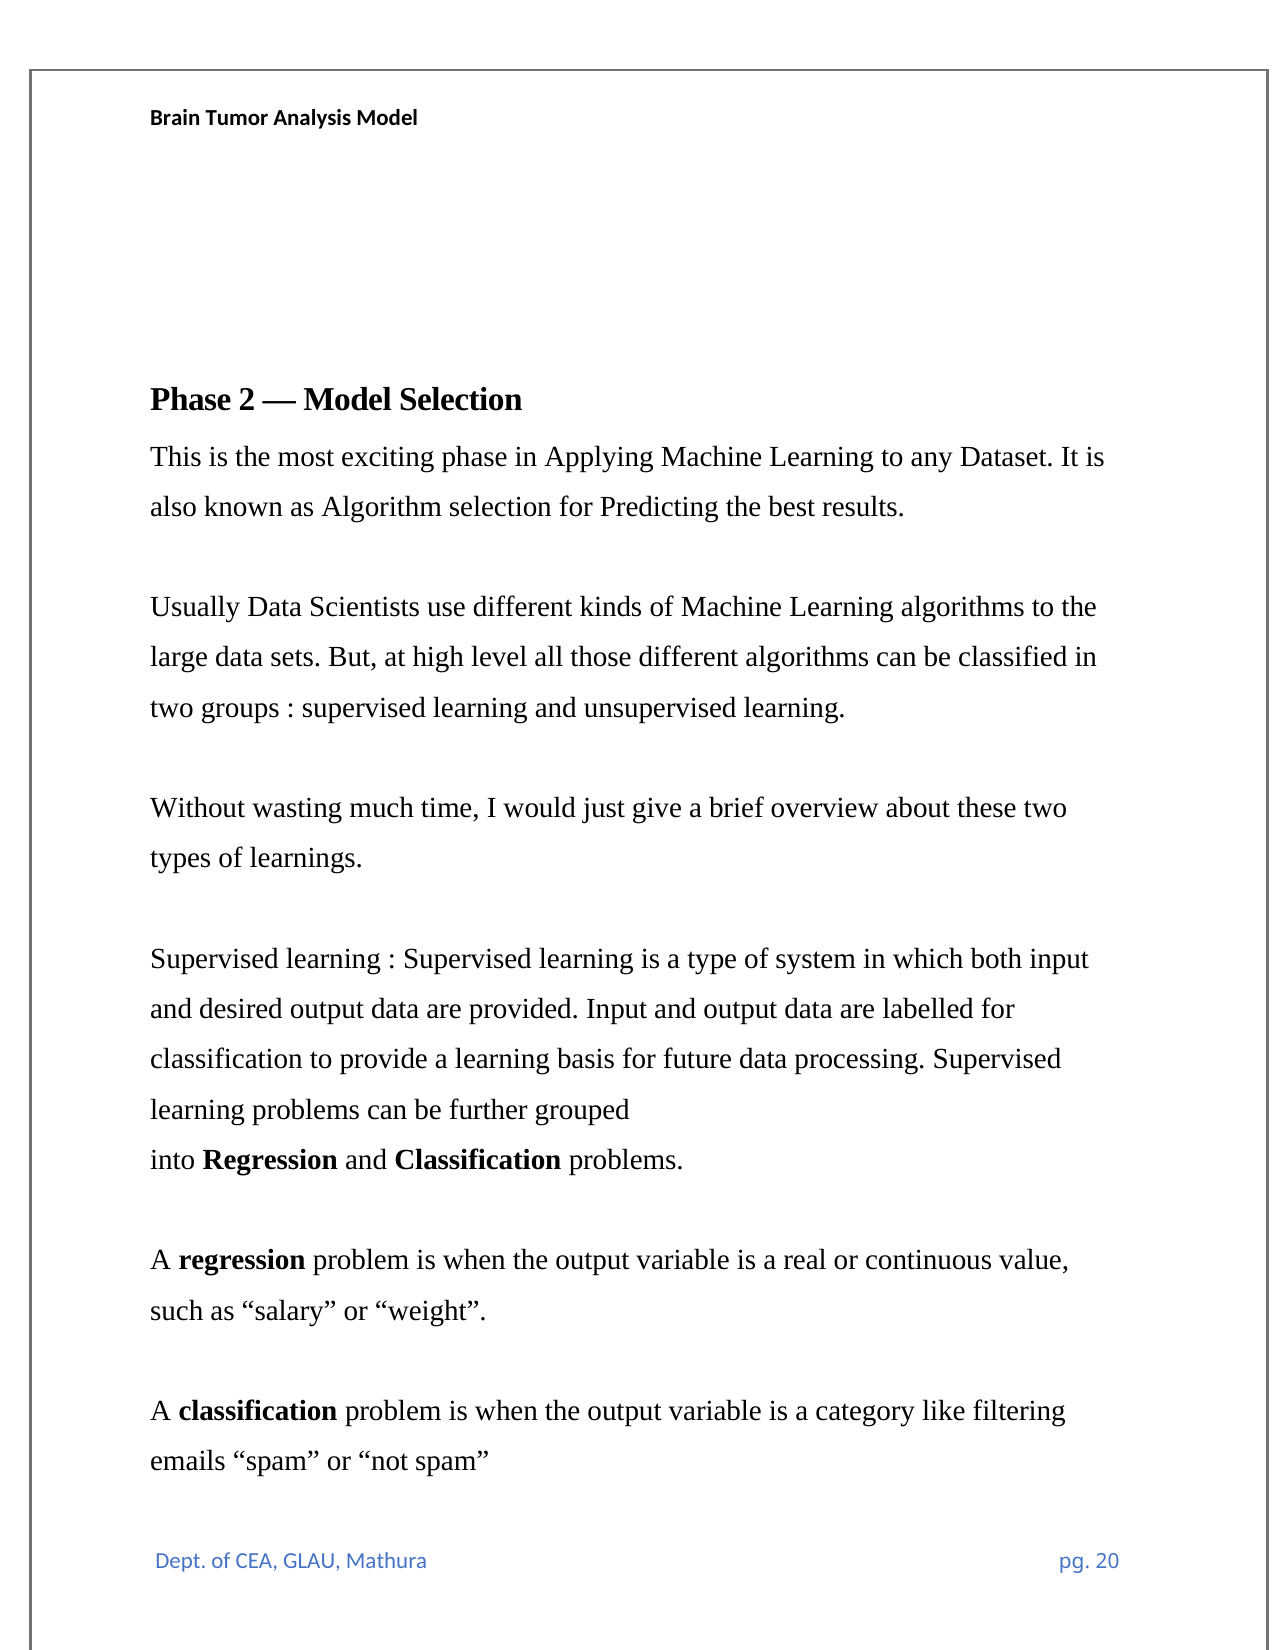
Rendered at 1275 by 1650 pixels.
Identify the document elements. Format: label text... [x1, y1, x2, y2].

text Phase 2 — Model Selection [150, 379, 1125, 417]
text A classification problem is when the output variable is a category like filtering emails “spam” or “not spam” [150, 1393, 1125, 1477]
text A regression problem is when the output variable is a real or continuous value, such as “salary” or “weight”. [150, 1242, 1125, 1326]
text This is the most exciting phase in Applying Machine Learning to any Dataset. It is also known as Algorithm selection for Predicting the best results. [150, 439, 1125, 522]
text Usually Data Scientists use different kinds of Machine Learning algorithms to the large data sets. But, at high level all those different algorithms can be classified in two groups : supervised learning and unsupervised learning. [150, 589, 1125, 723]
text Supervised learning : Supervised learning is a type of system in which both input and desired output data are provided. Input and output data are labelled for classification to provide a learning basis for future data processing. Supervised learning problems can be further grouped into Regression and Classification problems. [150, 941, 1125, 1176]
text Without wasting much time, I would just give a brief overview about these two types of learnings. [150, 790, 1125, 874]
